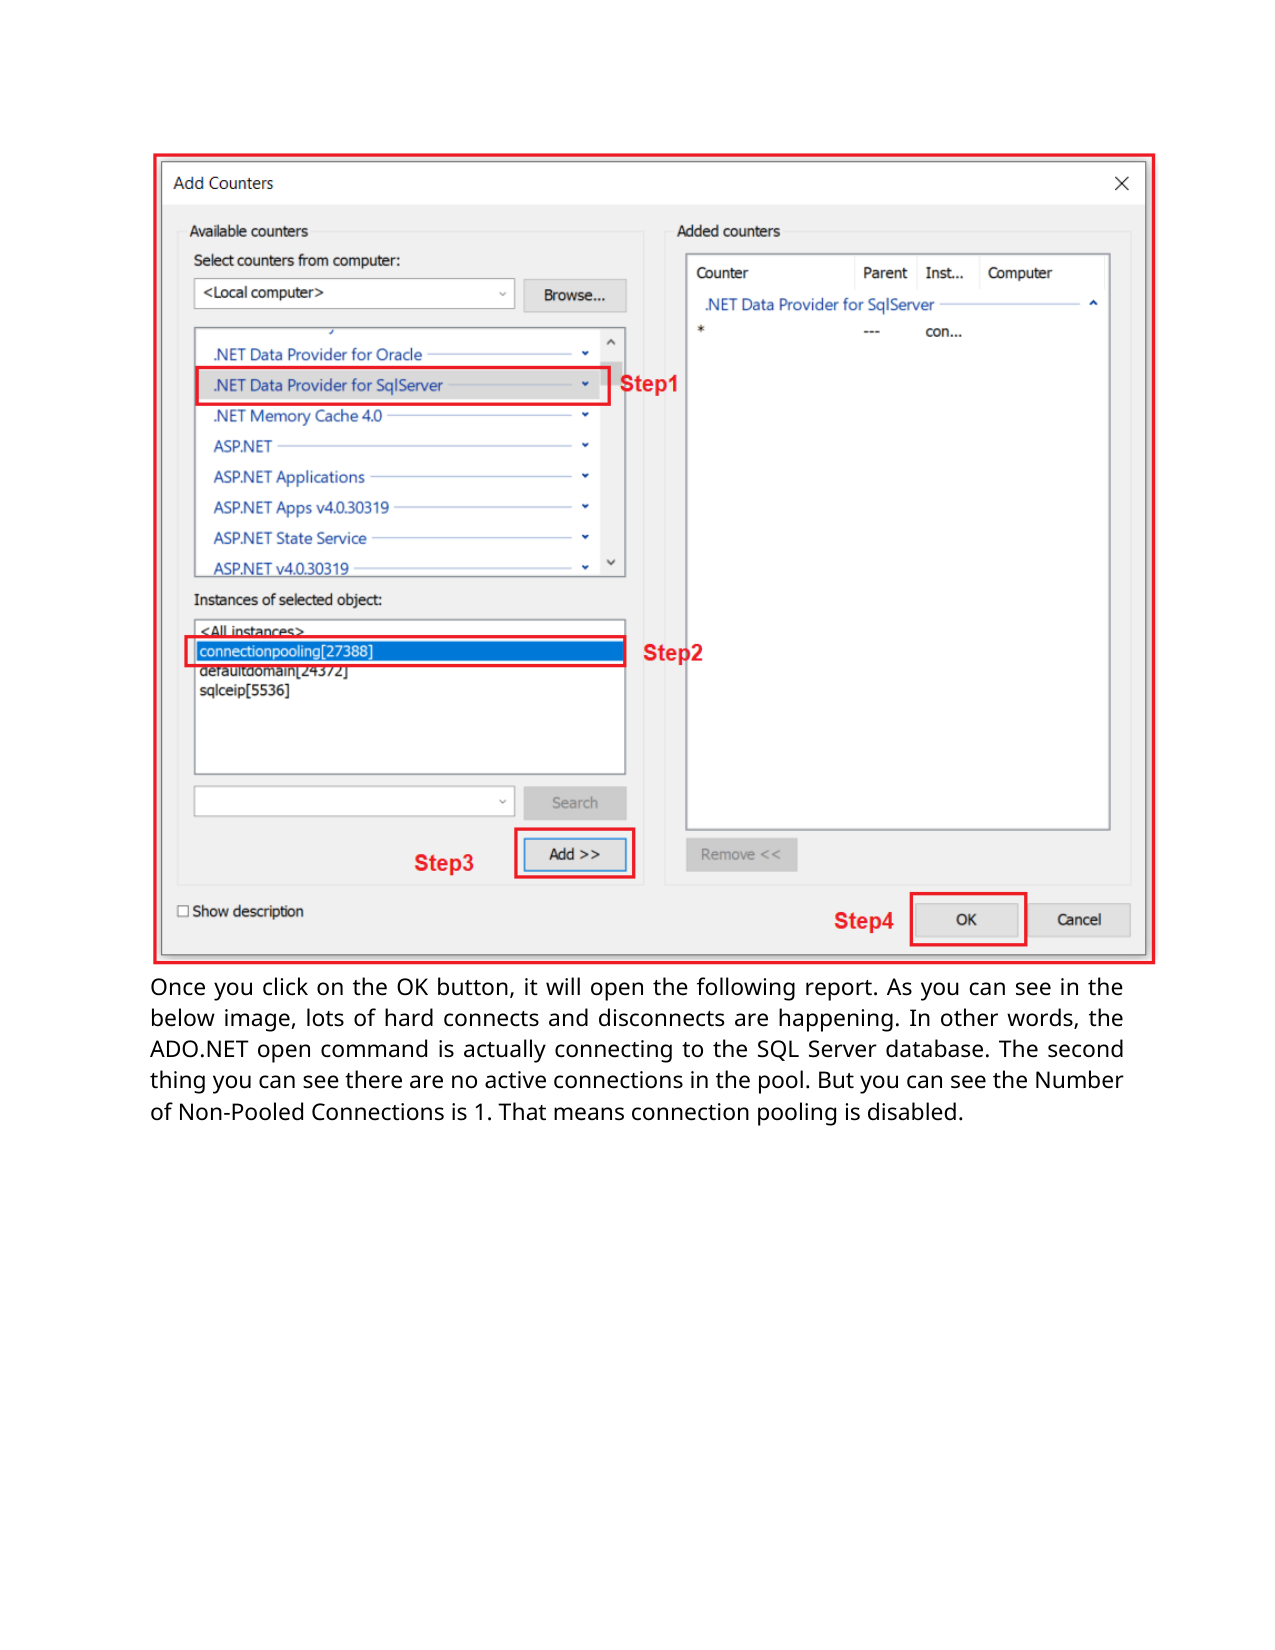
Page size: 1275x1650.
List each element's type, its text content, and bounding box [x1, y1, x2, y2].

text Once you click on the OK button, it will open the following report. As you can see in the below image, lots of hard connects and disconnects are happening. In other words, the ADO.NET open command is actually connecting to the SQL Server database. The second thing you can see there are no active connections in the pool. But you can see the Number of Non-Pooled Connections is 1. That means connection pooling is disabled. [150, 971, 1125, 1127]
picture [150, 150, 1163, 971]
